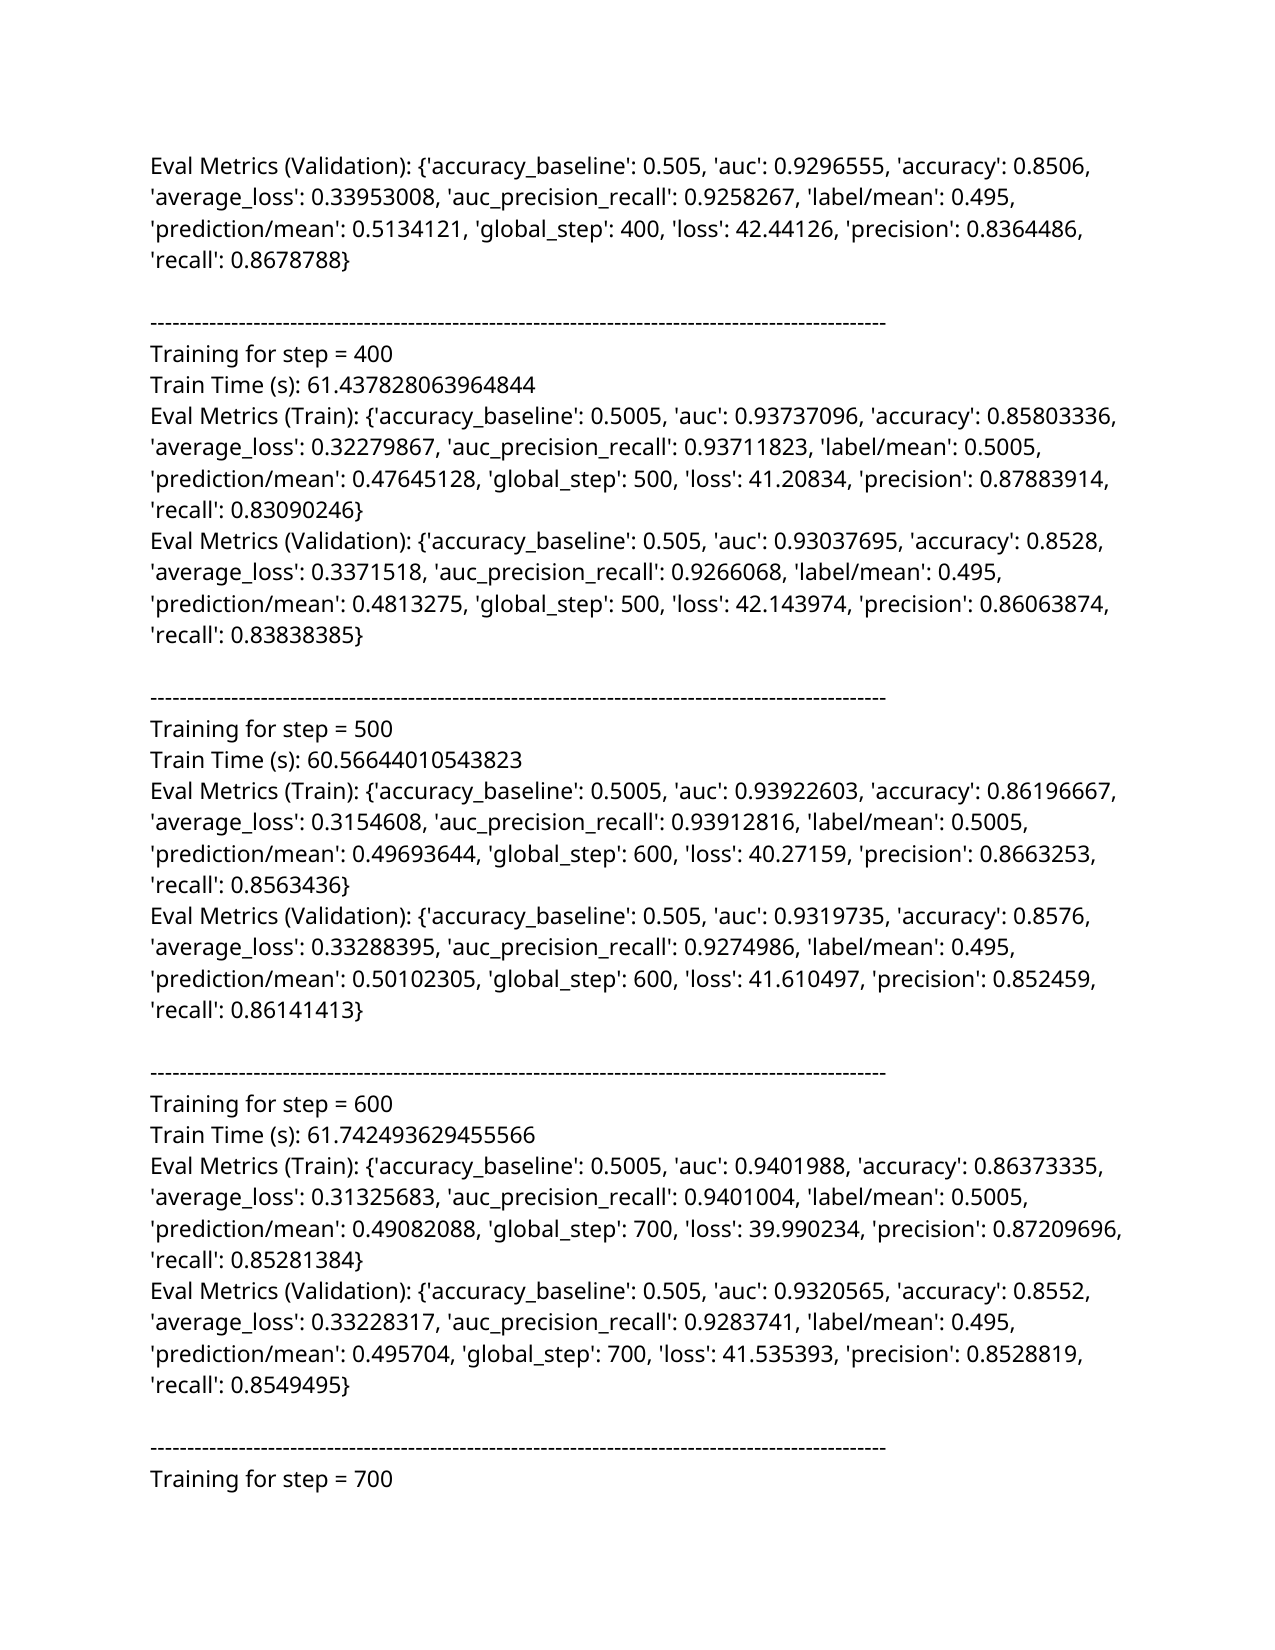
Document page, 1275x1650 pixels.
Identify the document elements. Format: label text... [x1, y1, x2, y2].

text ---------------------------------------------------------------------------------------------------- [150, 1056, 1125, 1087]
text Training for step = 500 [150, 712, 1125, 744]
text Eval Metrics (Train): {'accuracy_baseline': 0.5005, 'auc': 0.9401988, 'accuracy': 0.86373335, 'average_loss': 0.31325683, 'auc_precision_recall': 0.9401004, 'label/mean': 0.5005, 'prediction/mean': 0.49082088, 'global_step': 700, 'loss': 39.990234, 'precision': 0.87209696, 'recall': 0.85281384} [150, 1150, 1125, 1275]
text Train Time (s): 61.742493629455566 [150, 1119, 1125, 1150]
text Eval Metrics (Validation): {'accuracy_baseline': 0.505, 'auc': 0.9319735, 'accuracy': 0.8576, 'average_loss': 0.33288395, 'auc_precision_recall': 0.9274986, 'label/mean': 0.495, 'prediction/mean': 0.50102305, 'global_step': 600, 'loss': 41.610497, 'precision': 0.852459, 'recall': 0.86141413} [150, 900, 1125, 1025]
text ---------------------------------------------------------------------------------------------------- [150, 306, 1125, 337]
text Eval Metrics (Validation): {'accuracy_baseline': 0.505, 'auc': 0.93037695, 'accuracy': 0.8528, 'average_loss': 0.3371518, 'auc_precision_recall': 0.9266068, 'label/mean': 0.495, 'prediction/mean': 0.4813275, 'global_step': 500, 'loss': 42.143974, 'precision': 0.86063874, 'recall': 0.83838385} [150, 525, 1125, 650]
text ---------------------------------------------------------------------------------------------------- [150, 1431, 1125, 1462]
text ---------------------------------------------------------------------------------------------------- [150, 681, 1125, 712]
text Train Time (s): 61.437828063964844 [150, 369, 1125, 400]
text Eval Metrics (Train): {'accuracy_baseline': 0.5005, 'auc': 0.93922603, 'accuracy': 0.86196667, 'average_loss': 0.3154608, 'auc_precision_recall': 0.93912816, 'label/mean': 0.5005, 'prediction/mean': 0.49693644, 'global_step': 600, 'loss': 40.27159, 'precision': 0.8663253, 'recall': 0.8563436} [150, 775, 1125, 900]
text Eval Metrics (Validation): {'accuracy_baseline': 0.505, 'auc': 0.9320565, 'accuracy': 0.8552, 'average_loss': 0.33228317, 'auc_precision_recall': 0.9283741, 'label/mean': 0.495, 'prediction/mean': 0.495704, 'global_step': 700, 'loss': 41.535393, 'precision': 0.8528819, 'recall': 0.8549495} [150, 1275, 1125, 1400]
text Eval Metrics (Train): {'accuracy_baseline': 0.5005, 'auc': 0.93737096, 'accuracy': 0.85803336, 'average_loss': 0.32279867, 'auc_precision_recall': 0.93711823, 'label/mean': 0.5005, 'prediction/mean': 0.47645128, 'global_step': 500, 'loss': 41.20834, 'precision': 0.87883914, 'recall': 0.83090246} [150, 400, 1125, 525]
text Train Time (s): 60.56644010543823 [150, 744, 1125, 775]
text Eval Metrics (Validation): {'accuracy_baseline': 0.505, 'auc': 0.9296555, 'accuracy': 0.8506, 'average_loss': 0.33953008, 'auc_precision_recall': 0.9258267, 'label/mean': 0.495, 'prediction/mean': 0.5134121, 'global_step': 400, 'loss': 42.44126, 'precision': 0.8364486, 'recall': 0.8678788} [150, 150, 1125, 275]
text Training for step = 600 [150, 1087, 1125, 1119]
text Training for step = 400 [150, 337, 1125, 369]
text Training for step = 700 [150, 1462, 1125, 1494]
